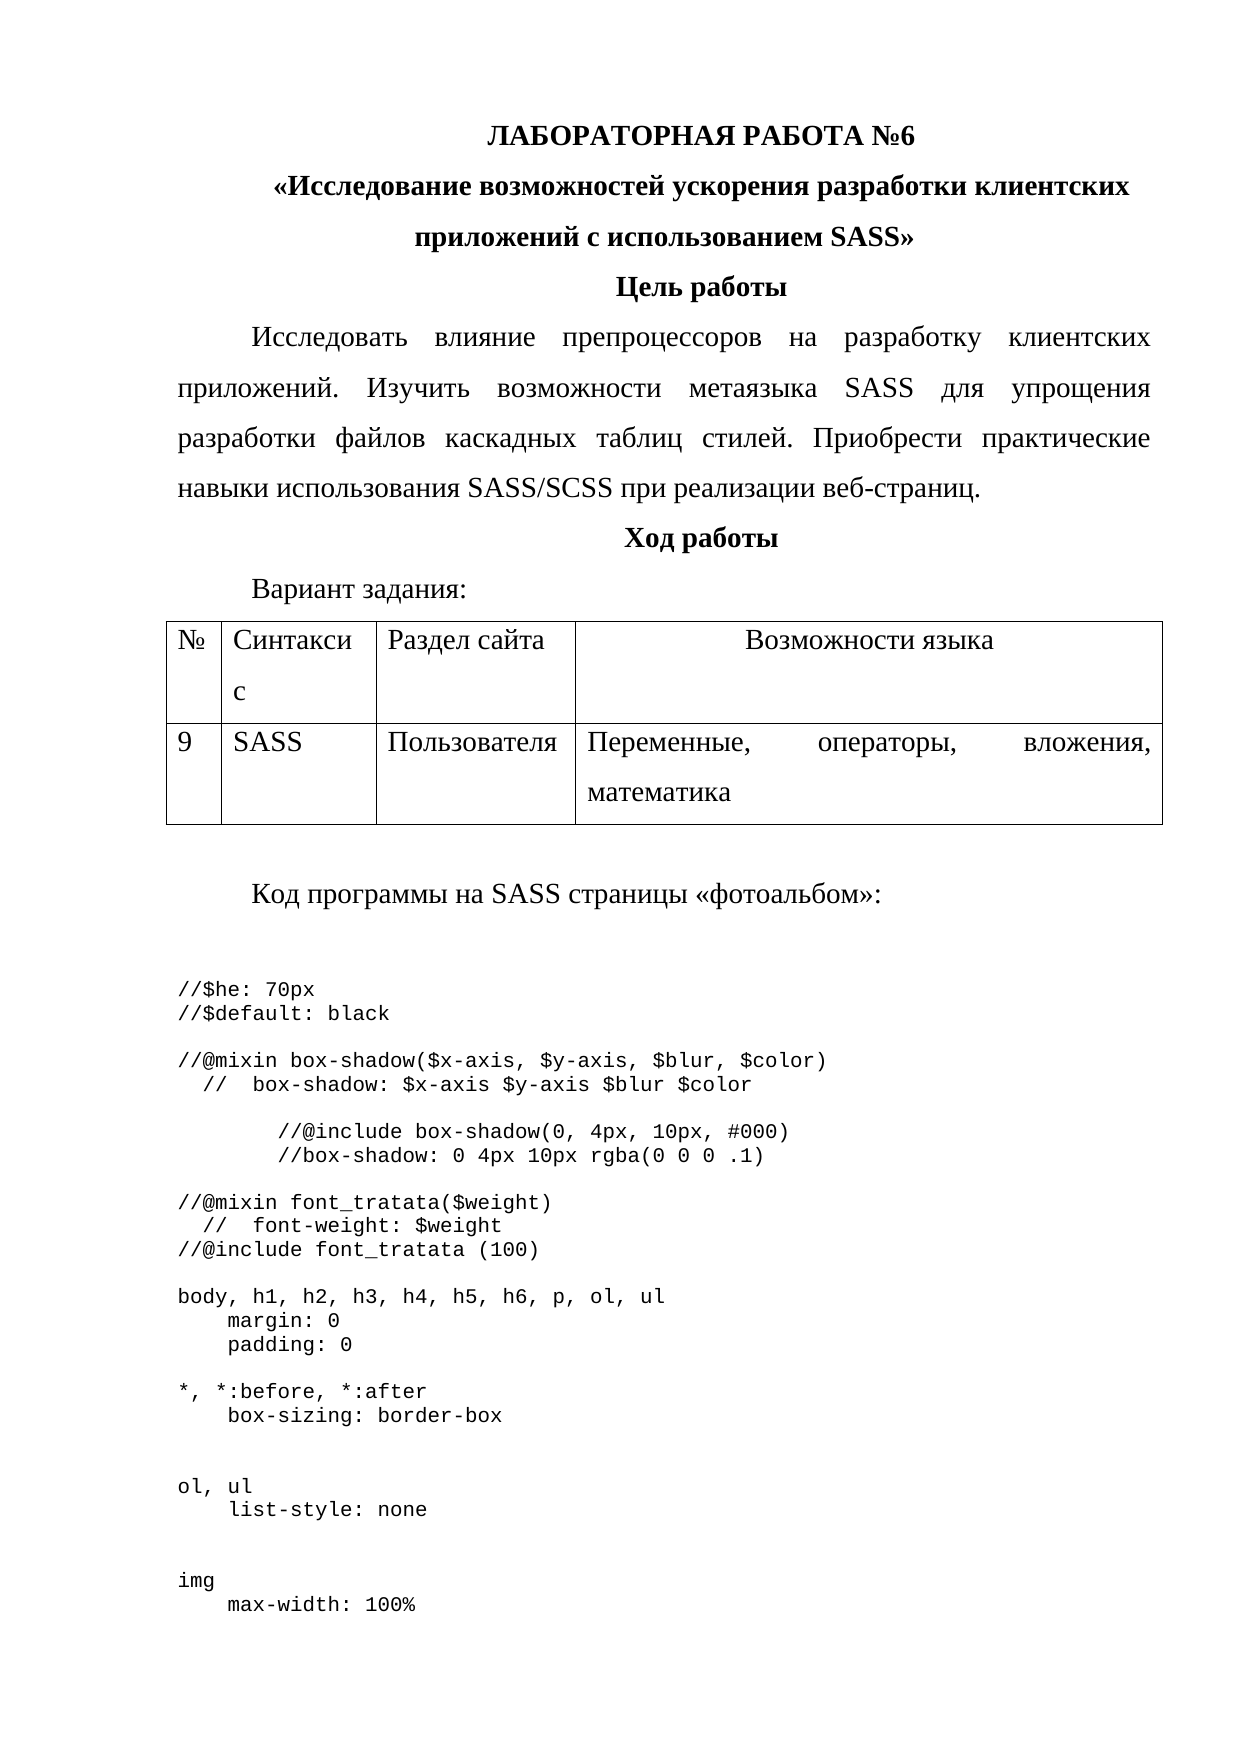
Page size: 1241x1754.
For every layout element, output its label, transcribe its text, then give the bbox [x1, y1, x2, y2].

text Вариант задания: [177, 571, 1152, 604]
text box-sizing: border-box [177, 1405, 1152, 1428]
text Цель работы [177, 269, 1152, 303]
text //@mixin font_tratata($weight) [177, 1192, 1152, 1216]
text //@include box-shadow(0, 4px, 10px, #000) [177, 1121, 1152, 1144]
table_header № [167, 622, 221, 723]
text list-style: none [177, 1499, 1152, 1523]
text Ход работы [177, 521, 1152, 554]
table_header Синтаксис [222, 622, 376, 723]
text Исследовать влияние препроцессоров на разработку клиентских приложений. Изучить возможности метаязыка SASS для упрощения разработки файлов каскадных таблиц стилей. Приобрести практические навыки использования SASS/SCSS при реализации веб-страниц. [177, 319, 1152, 504]
table_header Возможности языка [576, 622, 1162, 723]
text body, h1, h2, h3, h4, h5, h6, p, ol, ul [177, 1286, 1152, 1310]
text //@mixin box-shadow($x-axis, $y-axis, $blur, $color) [177, 1050, 1152, 1074]
table_cell SASS [222, 724, 376, 824]
text margin: 0 [177, 1310, 1152, 1334]
text //@include font_tratata (100) [177, 1239, 1152, 1263]
text max-width: 100% [177, 1594, 1152, 1617]
text // box-shadow: $x-axis $y-axis $blur $color [177, 1074, 1152, 1097]
text ЛАБОРАТОРНАЯ РАБОТА №6 [177, 118, 1152, 152]
text //$default: black [177, 1003, 1152, 1026]
text img [177, 1570, 1152, 1594]
text *, *:before, *:after [177, 1381, 1152, 1405]
table_cell 9 [167, 724, 221, 824]
text ol, ul [177, 1476, 1152, 1499]
text //box-shadow: 0 4px 10px rgba(0 0 0 .1) [177, 1144, 1152, 1168]
text // font-weight: $weight [177, 1216, 1152, 1239]
text «Исследование возможностей ускорения разработки клиентских приложений с использованием SASS» [177, 168, 1152, 252]
table_cell Пользователя [377, 724, 575, 824]
text //$he: 70px [177, 979, 1152, 1003]
table_header Раздел сайта [377, 622, 575, 723]
text padding: 0 [177, 1334, 1152, 1357]
table_cell Переменные, операторы, вложения, математика [576, 724, 1162, 824]
text Код программы на SASS страницы «фотоальбом»: [177, 876, 1152, 909]
